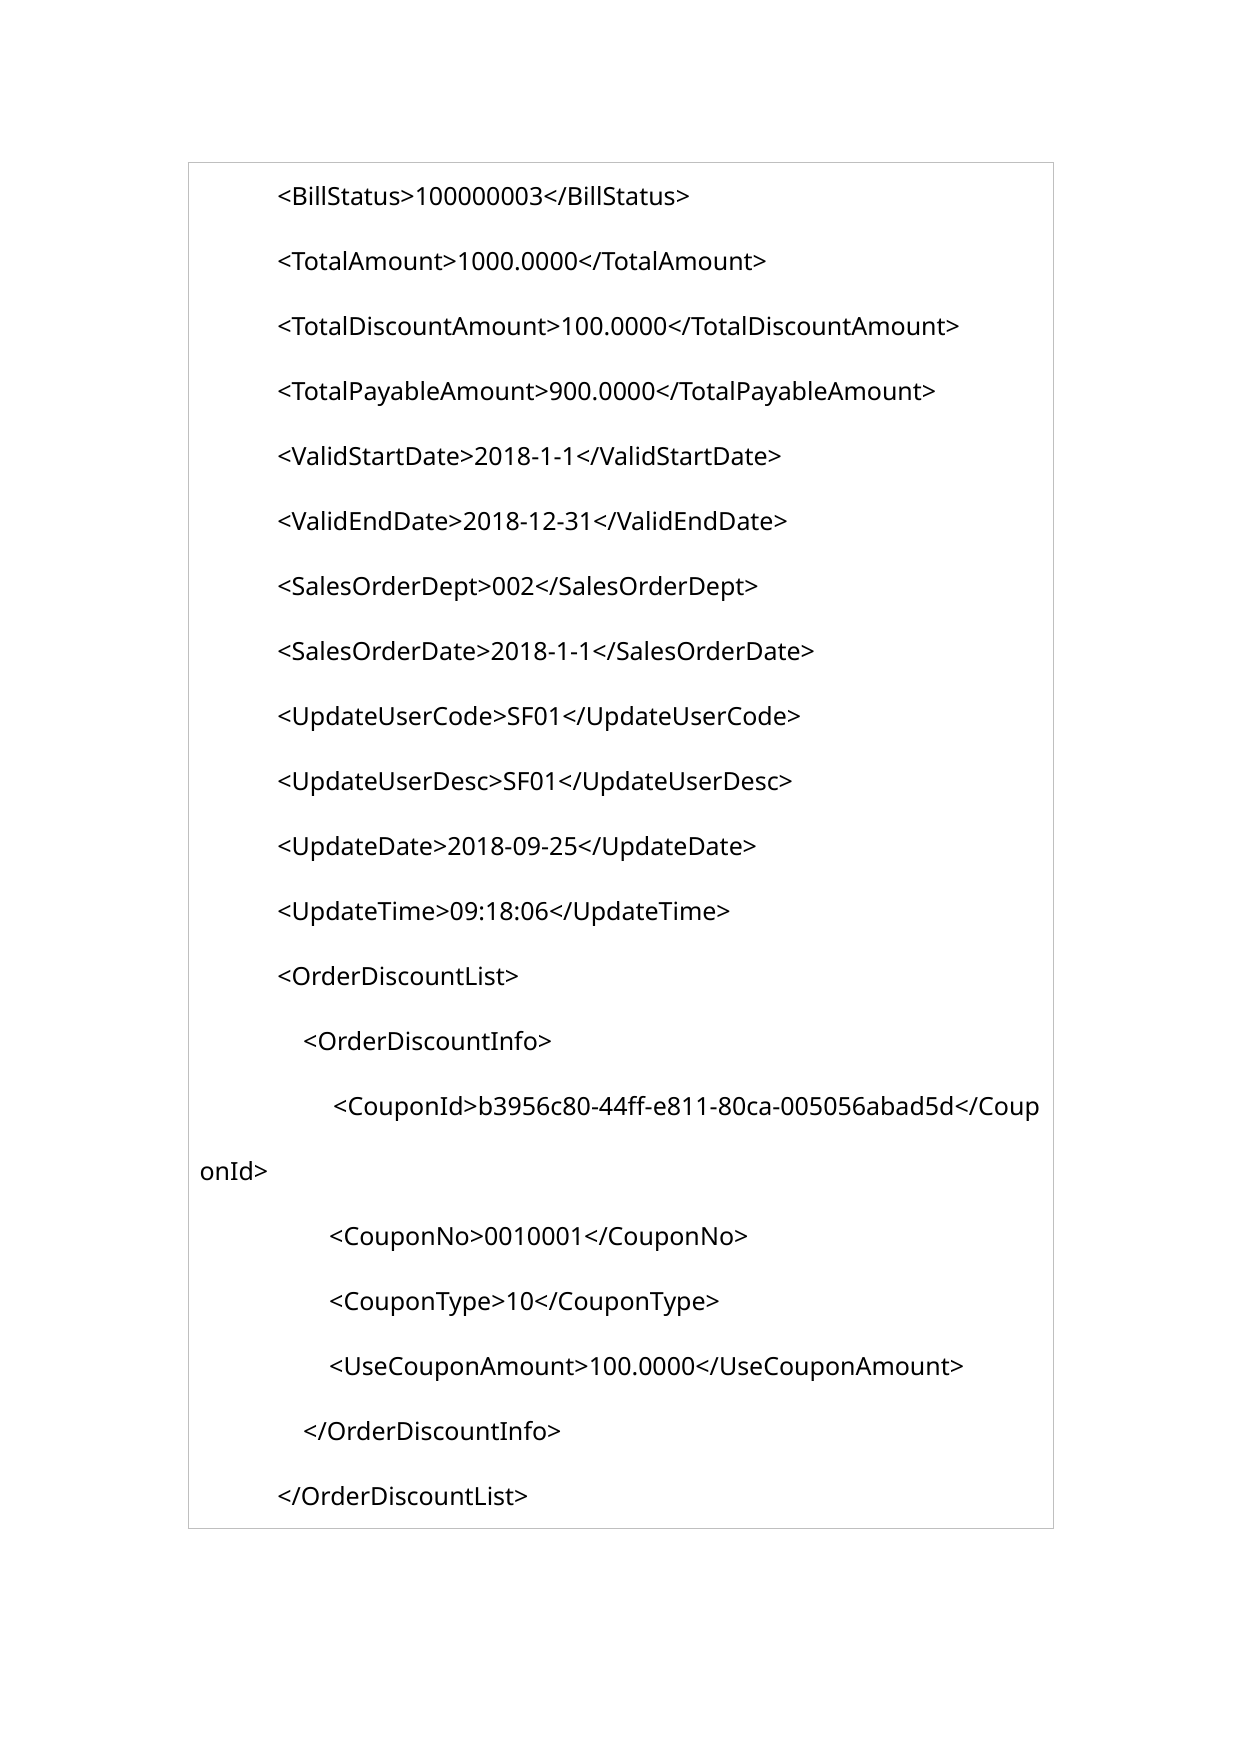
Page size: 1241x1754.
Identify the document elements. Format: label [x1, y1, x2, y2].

table_cell [189, 163, 1053, 1528]
